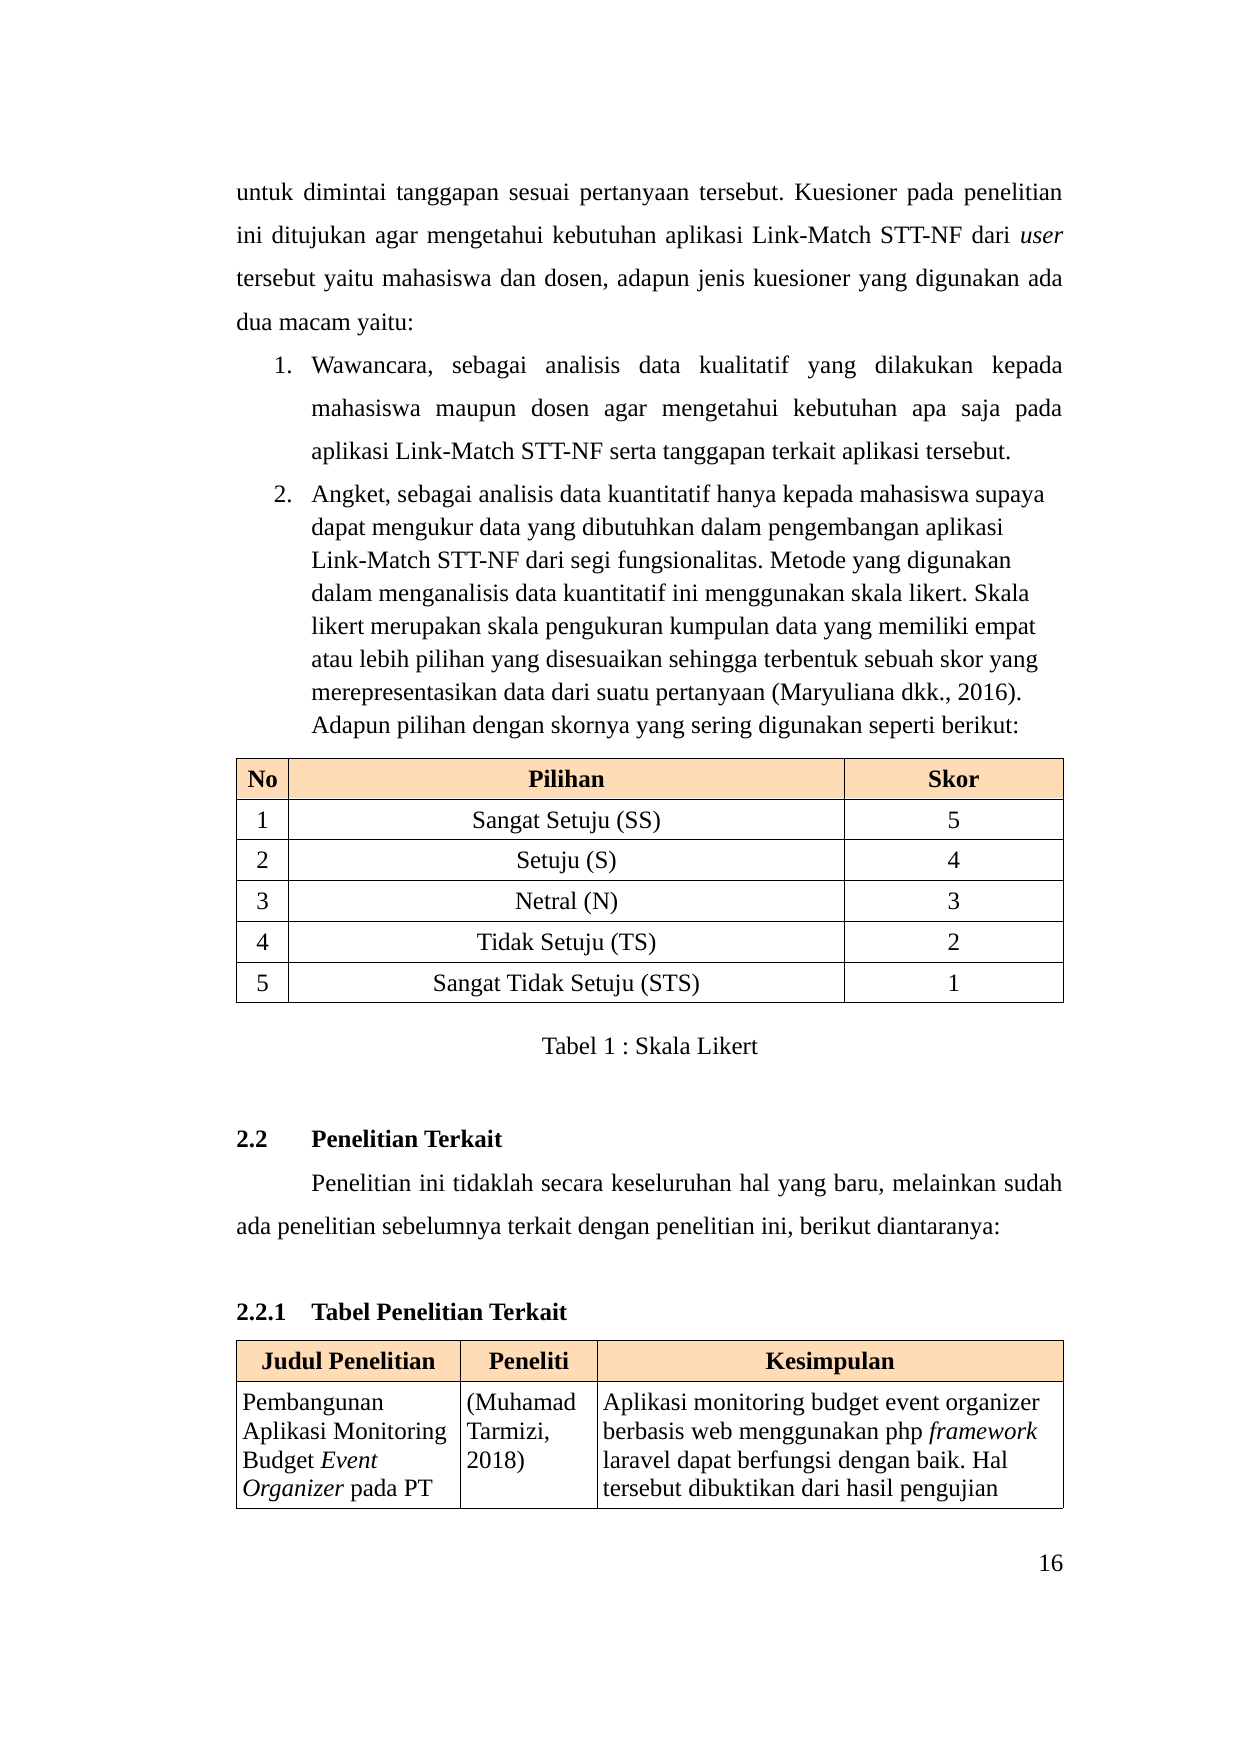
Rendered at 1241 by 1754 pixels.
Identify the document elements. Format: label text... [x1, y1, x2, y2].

table_header Kesimpulan [598, 1341, 1063, 1381]
table_cell 5 [845, 800, 1063, 839]
list Angket, sebagai analisis data kuantitatif hanya kepada mahasiswa supaya dapat mengukur data yang dibutuhkan dalam pengembangan aplikasi Link-Match STT-NF dari segi fungsionalitas. Metode yang digunakan dalam menganalisis data kuantitatif ini menggunakan skala likert. Skala likert merupakan skala pengukuran kumpulan data yang memiliki empat atau lebih pilihan yang disesuaikan sehingga terbentuk sebuah skor yang merepresentasikan data dari suatu pertanyaan (Maryuliana dkk., 2016). Adapun pilihan dengan skornya yang sering digunakan seperti berikut: [274, 479, 1063, 739]
subtitle 2.2.1 Tabel Penelitian Terkait [236, 1297, 1063, 1326]
list Wawancara, sebagai analisis data kualitatif yang dilakukan kepada mahasiswa maupun dosen agar mengetahui kebutuhan apa saja pada aplikasi Link-Match STT-NF serta tanggapan terkait aplikasi tersebut. [274, 350, 1063, 465]
table_cell 2 [237, 840, 288, 880]
table_cell 1 [237, 800, 288, 839]
table_cell Tidak Setuju (TS) [289, 922, 844, 961]
table_cell Netral (N) [289, 881, 844, 921]
table_cell 3 [237, 881, 288, 921]
table_header Pilihan [289, 759, 844, 798]
table_cell 4 [237, 922, 288, 961]
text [236, 177, 1063, 335]
table_cell Sangat Tidak Setuju (STS) [289, 963, 844, 1002]
table_cell 5 [237, 963, 288, 1002]
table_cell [598, 1382, 1063, 1508]
table_cell 3 [845, 881, 1063, 921]
text Tabel 1 : Skala Likert [236, 1031, 1063, 1060]
text Penelitian ini tidaklah secara keseluruhan hal yang baru, melainkan sudah ada penelitian sebelumnya terkait dengan penelitian ini, berikut diantaranya: [236, 1168, 1063, 1239]
table_cell Setuju (S) [289, 840, 844, 880]
table_cell 4 [845, 840, 1063, 880]
table_cell 1 [845, 963, 1063, 1002]
table_header Peneliti [461, 1341, 597, 1381]
table_cell Sangat Setuju (SS) [289, 800, 844, 839]
table_cell 2 [845, 922, 1063, 961]
table_header Skor [845, 759, 1063, 798]
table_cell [461, 1382, 597, 1508]
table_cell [237, 1382, 460, 1508]
table_header Judul Penelitian [237, 1341, 460, 1381]
table_header No [237, 759, 288, 798]
subtitle 2.2 Penelitian Terkait [236, 1124, 1063, 1153]
